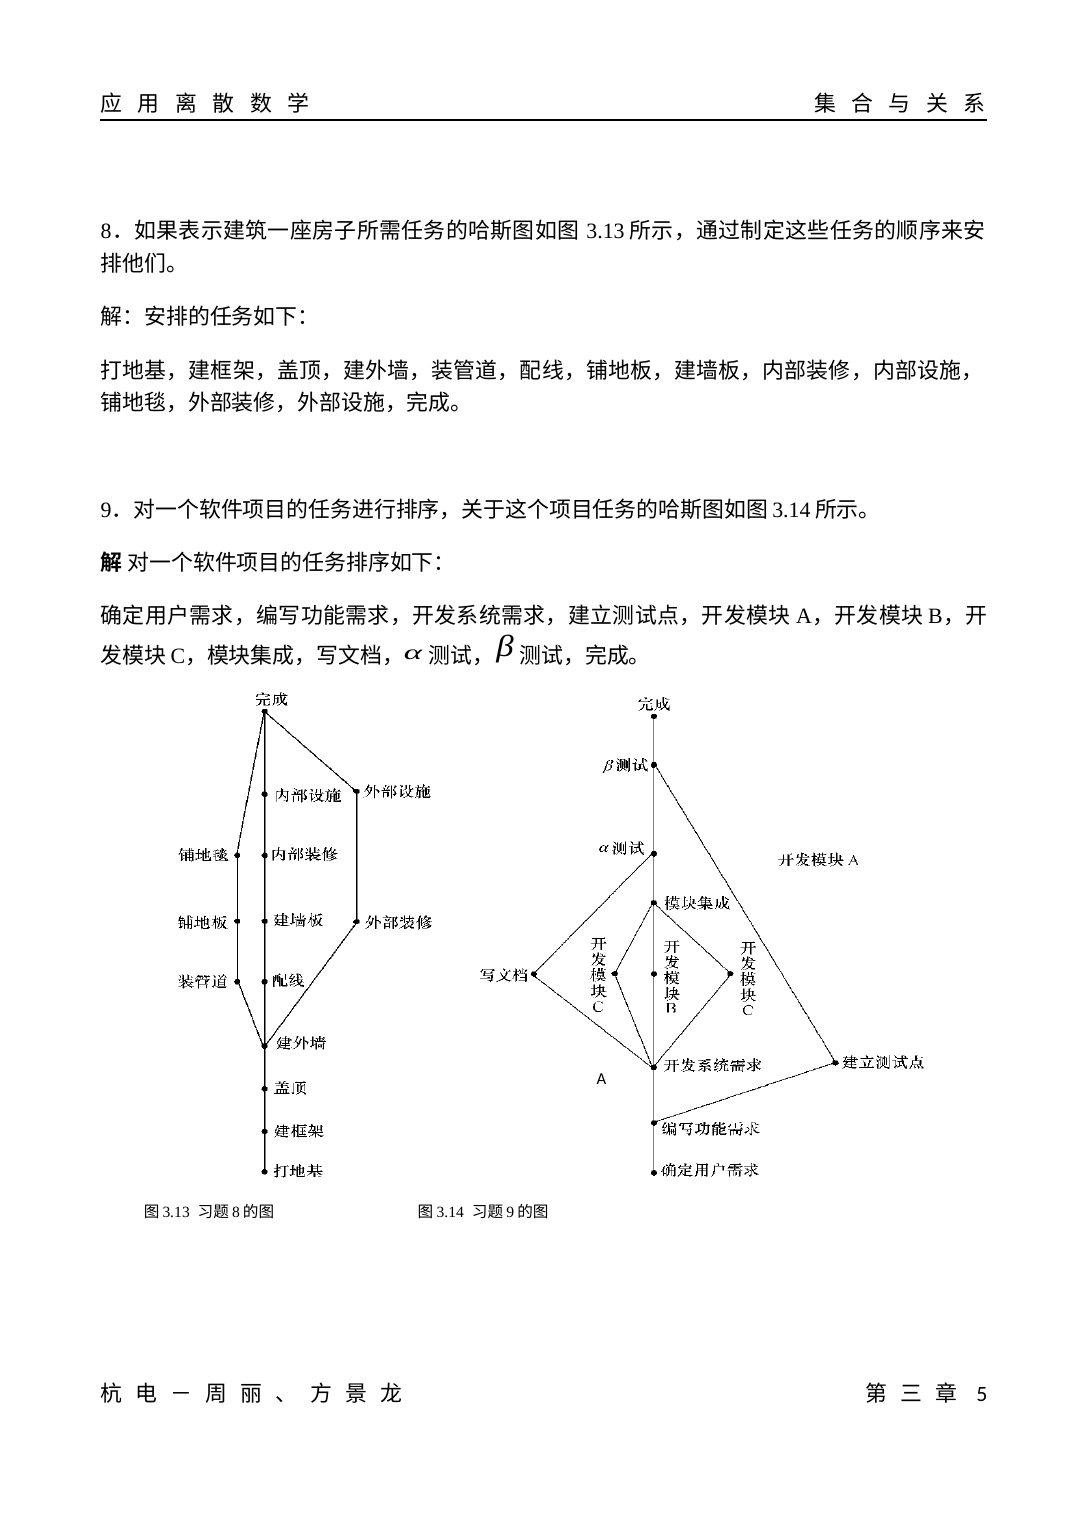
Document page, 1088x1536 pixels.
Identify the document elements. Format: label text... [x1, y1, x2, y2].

text 打地基，建框架，盖顶，建外墙，装管道，配线，铺地板，建墙板，内部装修，内部设施，铺地毯，外部装修，外部设施，完成。 [100, 352, 987, 417]
text 确定用户需求，编写功能需求，开发系统需求，建立测试点，开发模块A，开发模块B，开发模块C，模块集成，写文档，测试，测试，完成。 [100, 598, 987, 670]
text 8．如果表示建筑一座房子所需任务的哈斯图如图3.13所示，通过制定这些任务的顺序来安排他们。 [100, 213, 987, 278]
text 解 对一个软件项目的任务排序如下： [100, 544, 987, 577]
picture [174, 691, 438, 1179]
text 图3.13 习题8的图 图3.14 习题9的图 [100, 1195, 987, 1227]
text 解：安排的任务如下： [100, 298, 987, 331]
text 9．对一个软件项目的任务进行排序，关于这个项目任务的哈斯图如图3.14所示。 [100, 491, 987, 523]
picture [475, 695, 930, 1179]
